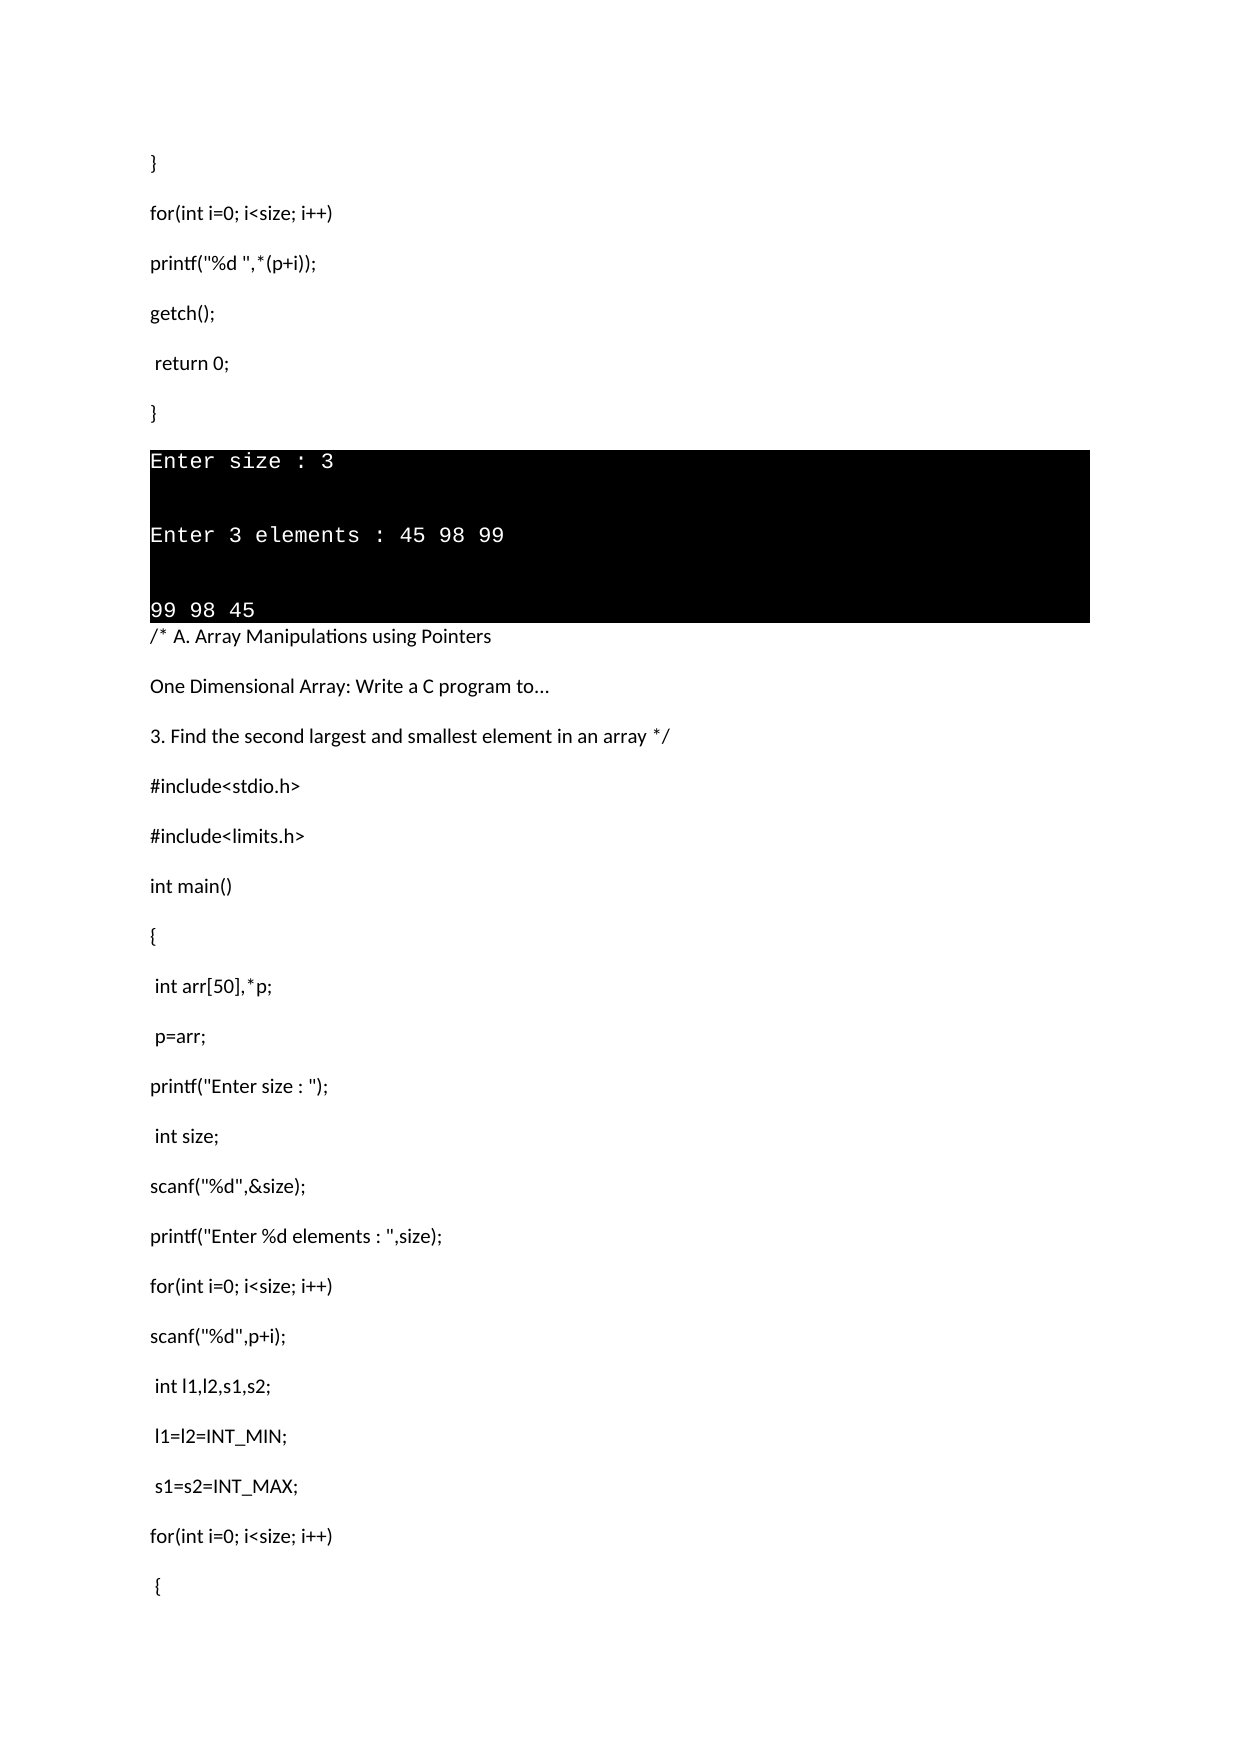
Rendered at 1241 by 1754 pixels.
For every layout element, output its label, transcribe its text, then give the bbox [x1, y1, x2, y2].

text return 0; [150, 350, 1090, 375]
text l1=l2=INT_MIN; [150, 1423, 1090, 1449]
text 99 98 45 [150, 599, 1090, 623]
text One Dimensional Array: Write a C program to... [150, 673, 1090, 699]
text } [150, 150, 1090, 175]
text for(int i=0; i<size; i++) [150, 200, 1090, 225]
text int l1,l2,s1,s2; [150, 1373, 1090, 1399]
text Enter size : 3 [150, 450, 1090, 524]
text s1=s2=INT_MAX; [150, 1473, 1090, 1499]
text 3. Find the second largest and smallest element in an array */ [150, 723, 1090, 749]
text for(int i=0; i<size; i++) [150, 1523, 1090, 1549]
text p=arr; [150, 1023, 1090, 1049]
text int size; [150, 1123, 1090, 1149]
text printf("Enter size : "); [150, 1073, 1090, 1099]
text Enter 3 elements : 45 98 99 [150, 524, 1090, 599]
text int arr[50],*p; [150, 973, 1090, 999]
text { [150, 1573, 1090, 1599]
text { [150, 923, 1090, 949]
text #include<stdio.h> [150, 773, 1090, 799]
text } [150, 400, 1090, 425]
text scanf("%d",p+i); [150, 1323, 1090, 1349]
text printf("Enter %d elements : ",size); [150, 1223, 1090, 1249]
text getch(); [150, 300, 1090, 325]
text int main() [150, 873, 1090, 899]
text for(int i=0; i<size; i++) [150, 1273, 1090, 1299]
text scanf("%d",&size); [150, 1173, 1090, 1199]
text printf("%d ",*(p+i)); [150, 250, 1090, 275]
text #include<limits.h> [150, 823, 1090, 849]
text /* A. Array Manipulations using Pointers [150, 623, 1090, 649]
